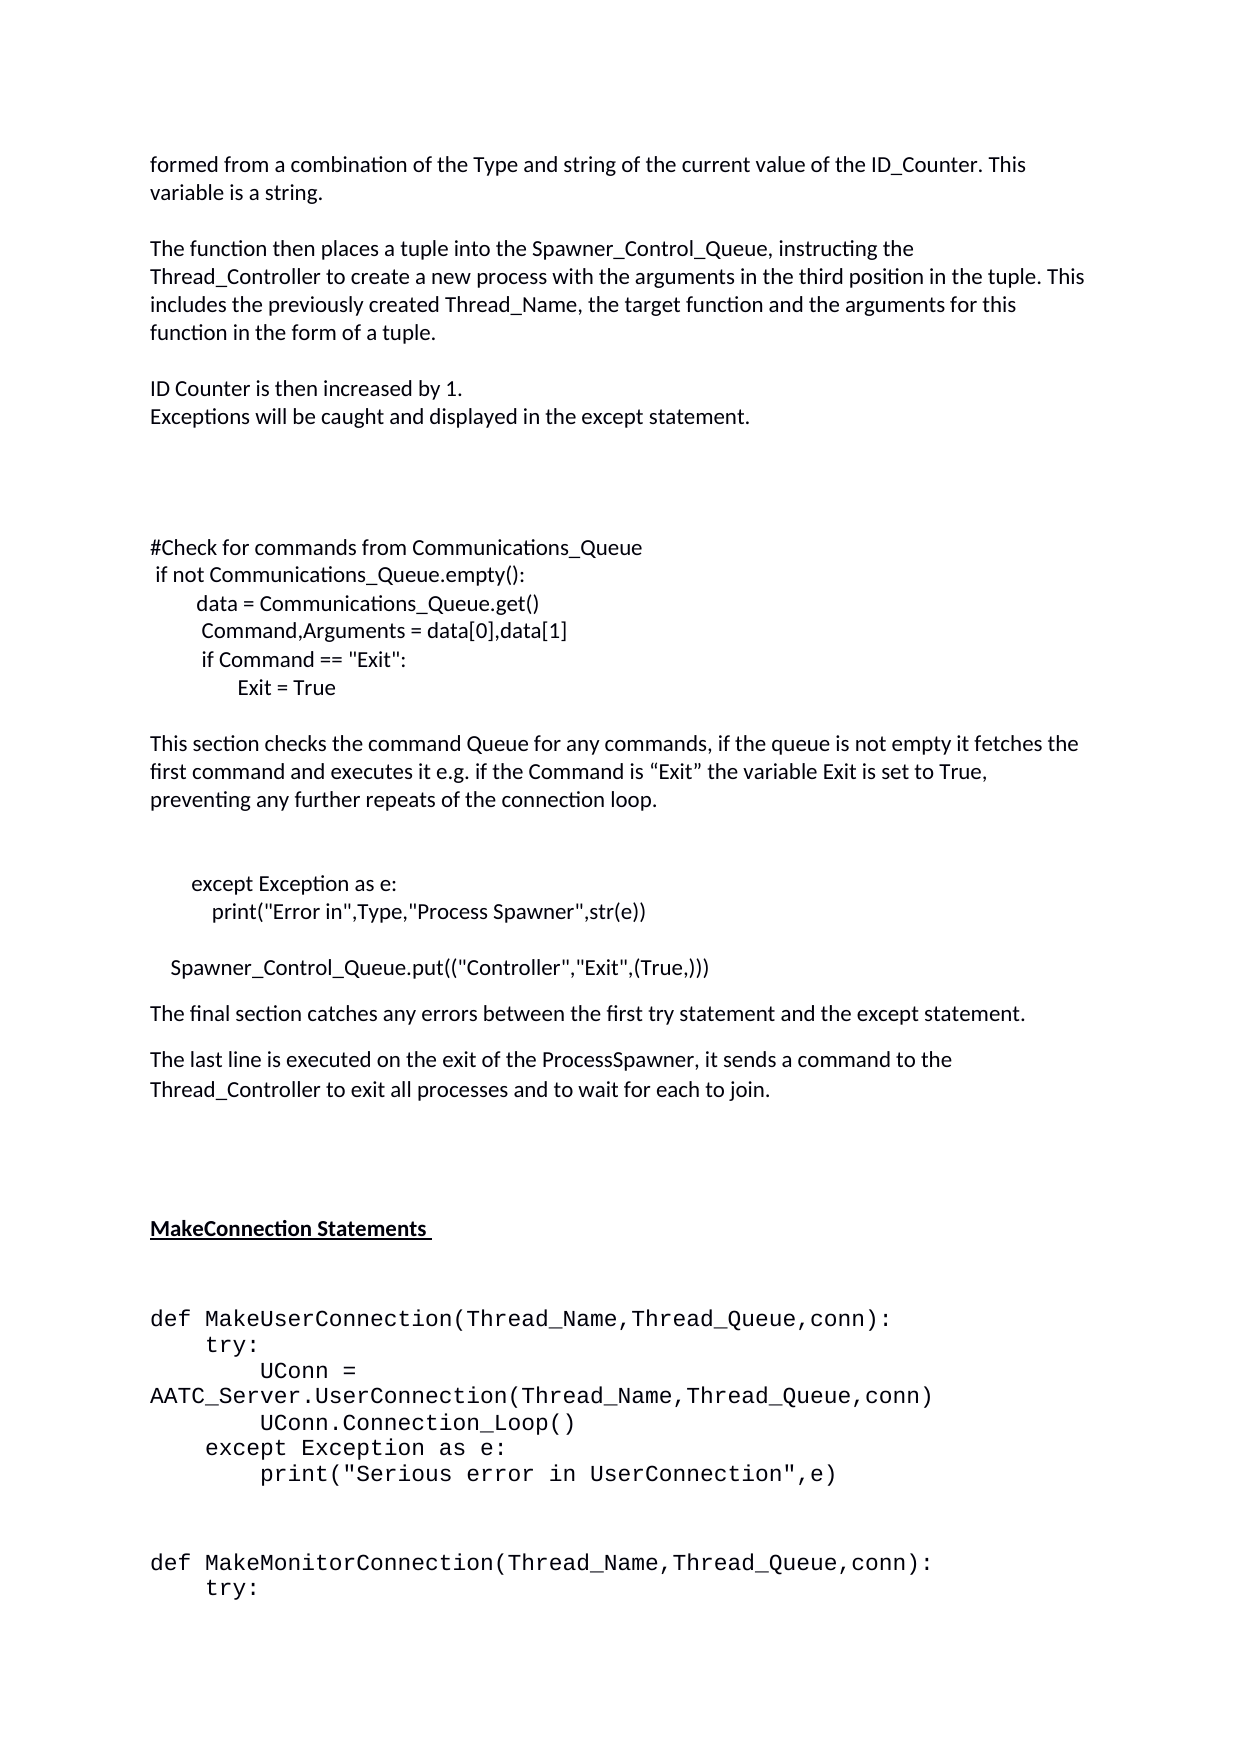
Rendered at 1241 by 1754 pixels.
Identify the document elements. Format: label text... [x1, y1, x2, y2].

text def MakeUserConnection(Thread_Name,Thread_Queue,conn): [150, 1307, 1090, 1333]
text if Command == "Exit": [150, 645, 1090, 673]
text Exit = True [150, 673, 1090, 701]
text try: [150, 1577, 1090, 1603]
text The last line is executed on the exit of the ProcessSpawner, it sends a command to the Thread_Controller to exit all processes and to wait for each to join. [150, 1046, 1090, 1103]
text Spawner_Control_Queue.put(("Controller","Exit",(True,))) [150, 953, 1090, 981]
text The function then places a tuple into the Spawner_Control_Queue, instructing the Thread_Controller to create a new process with the arguments in the third position in the tuple. This includes the previously created Thread_Name, the target function and the arguments for this function in the form of a tuple. [150, 234, 1090, 346]
text print("Error in",Type,"Process Spawner",str(e)) [150, 897, 1090, 925]
text Command,Arguments = data[0],data[1] [150, 617, 1090, 645]
text #Check for commands from Communications_Queue [150, 533, 1090, 561]
text except Exception as e: [150, 869, 1090, 897]
text try: [150, 1333, 1090, 1359]
text data = Communications_Queue.get() [150, 589, 1090, 617]
text UConn.Connection_Loop() [150, 1411, 1090, 1437]
text ID Counter is then increased by 1. [150, 374, 1090, 402]
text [150, 150, 1090, 206]
text UConn = AATC_Server.UserConnection(Thread_Name,Thread_Queue,conn) [150, 1359, 1090, 1411]
text except Exception as e: [150, 1437, 1090, 1463]
text print("Serious error in UserConnection",e) [150, 1463, 1090, 1489]
text def MakeMonitorConnection(Thread_Name,Thread_Queue,conn): [150, 1551, 1090, 1577]
text Exceptions will be caught and displayed in the except statement. [150, 402, 1090, 430]
text This section checks the command Queue for any commands, if the queue is not empty it fetches the first command and executes it e.g. if the Command is “Exit” the variable Exit is set to True, preventing any further repeats of the connection loop. [150, 729, 1090, 813]
text if not Communications_Queue.empty(): [150, 561, 1090, 589]
text The final section catches any errors between the first try statement and the except statement. [150, 999, 1090, 1027]
text MakeConnection Statements [150, 1214, 1090, 1242]
